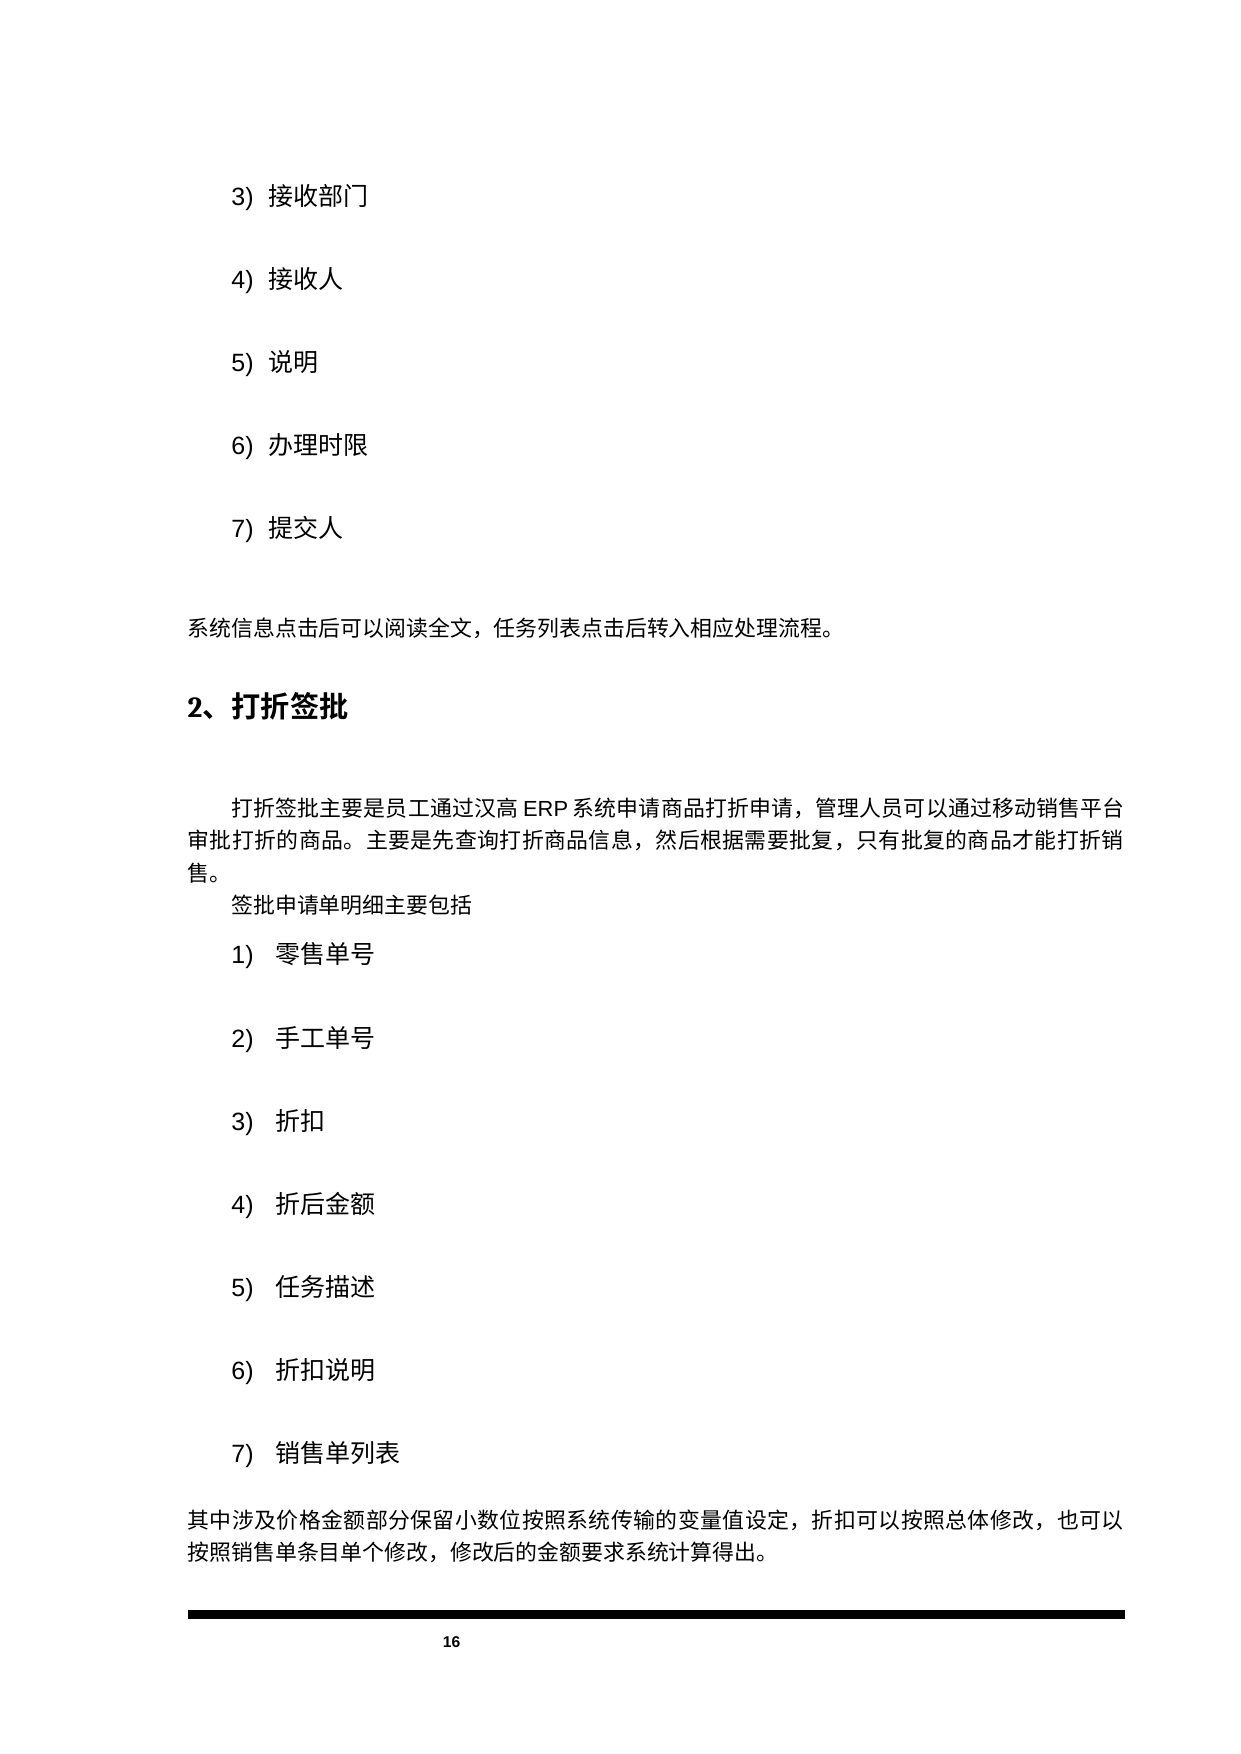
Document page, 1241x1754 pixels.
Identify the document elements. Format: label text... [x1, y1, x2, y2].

list 折扣 [231, 1087, 1125, 1152]
text 其中涉及价格金额部分保留小数位按照系统传输的变量值设定，折扣可以按照总体修改，也可以按照销售单条目单个修改，修改后的金额要求系统计算得出。 [187, 1502, 1125, 1567]
text 签批申请单明细主要包括 [187, 888, 1125, 921]
list 接收人 [231, 245, 1125, 310]
list 销售单列表 [231, 1419, 1125, 1484]
list 零售单号 [231, 921, 1125, 986]
text 打折签批主要是员工通过汉高ERP系统申请商品打折申请，管理人员可以通过移动销售平台审批打折的商品。主要是先查询打折商品信息，然后根据需要批复，只有批复的商品才能打折销售。 [187, 791, 1125, 888]
text 系统信息点击后可以阅读全文，任务列表点击后转入相应处理流程。 [187, 610, 1125, 643]
list 办理时限 [231, 411, 1125, 476]
list 手工单号 [231, 1004, 1125, 1069]
subtitle 2、打折签批 [187, 672, 1125, 737]
list 任务描述 [231, 1253, 1125, 1318]
list 折扣说明 [231, 1336, 1125, 1401]
list 接收部门 [231, 162, 1125, 227]
list 折后金额 [231, 1170, 1125, 1235]
list 提交人 [231, 494, 1125, 559]
list 说明 [231, 328, 1125, 393]
